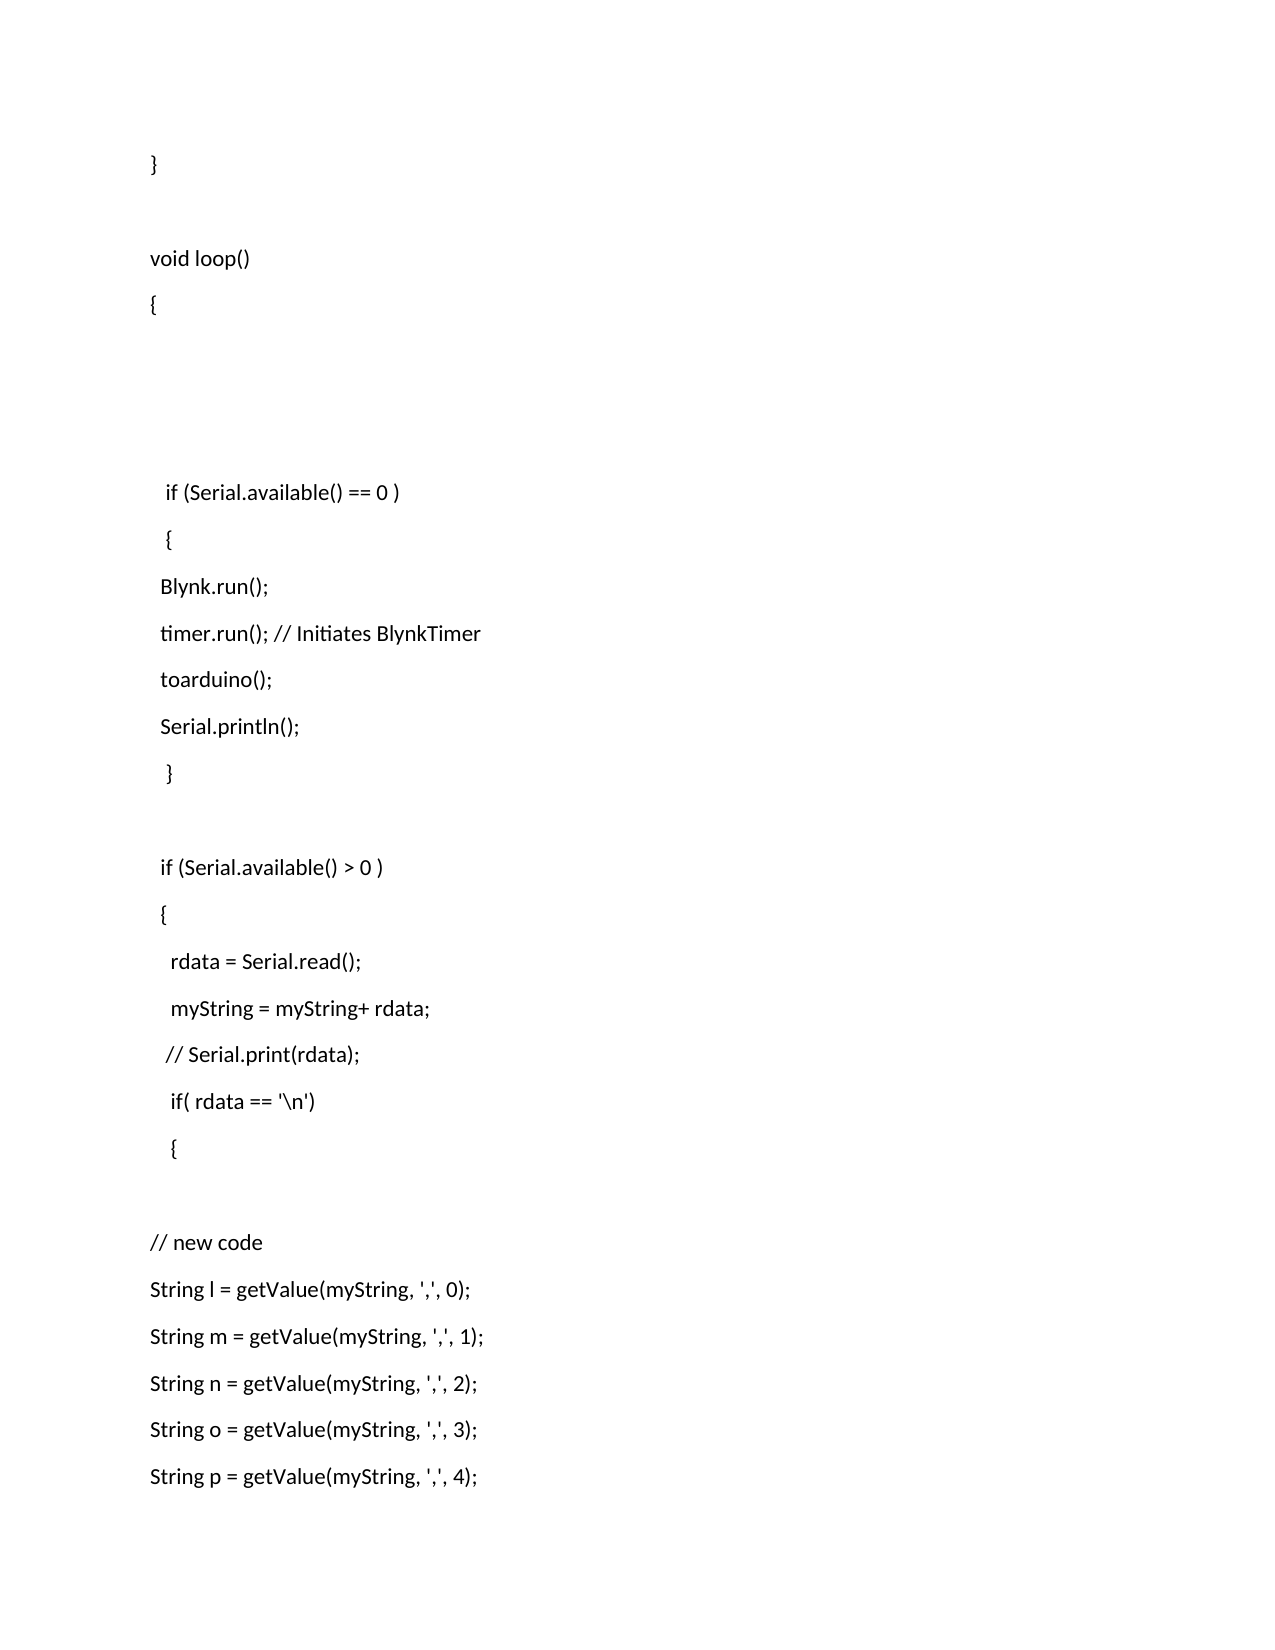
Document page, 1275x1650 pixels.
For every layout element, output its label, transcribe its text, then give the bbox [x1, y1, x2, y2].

text if (Serial.available() > 0 ) [150, 853, 1125, 881]
text if( rdata == '\n') [150, 1087, 1125, 1116]
text // Serial.print(rdata); [150, 1041, 1125, 1069]
text if (Serial.available() == 0 ) [150, 478, 1125, 506]
text String l = getValue(myString, ',', 0); [150, 1275, 1125, 1303]
text Serial.println(); [150, 712, 1125, 741]
text String n = getValue(myString, ',', 2); [150, 1369, 1125, 1397]
text Blynk.run(); [150, 572, 1125, 600]
text { [150, 291, 1125, 319]
text myString = myString+ rdata; [150, 994, 1125, 1022]
text { [150, 900, 1125, 928]
text String m = getValue(myString, ',', 1); [150, 1322, 1125, 1350]
text { [150, 525, 1125, 553]
text } [150, 150, 1125, 178]
text { [150, 1134, 1125, 1162]
text String o = getValue(myString, ',', 3); [150, 1416, 1125, 1444]
text toarduino(); [150, 666, 1125, 694]
text void loop() [150, 244, 1125, 272]
text String p = getValue(myString, ',', 4); [150, 1462, 1125, 1491]
text rdata = Serial.read(); [150, 947, 1125, 975]
text } [150, 759, 1125, 787]
text // new code [150, 1228, 1125, 1256]
text timer.run(); // Initiates BlynkTimer [150, 619, 1125, 647]
